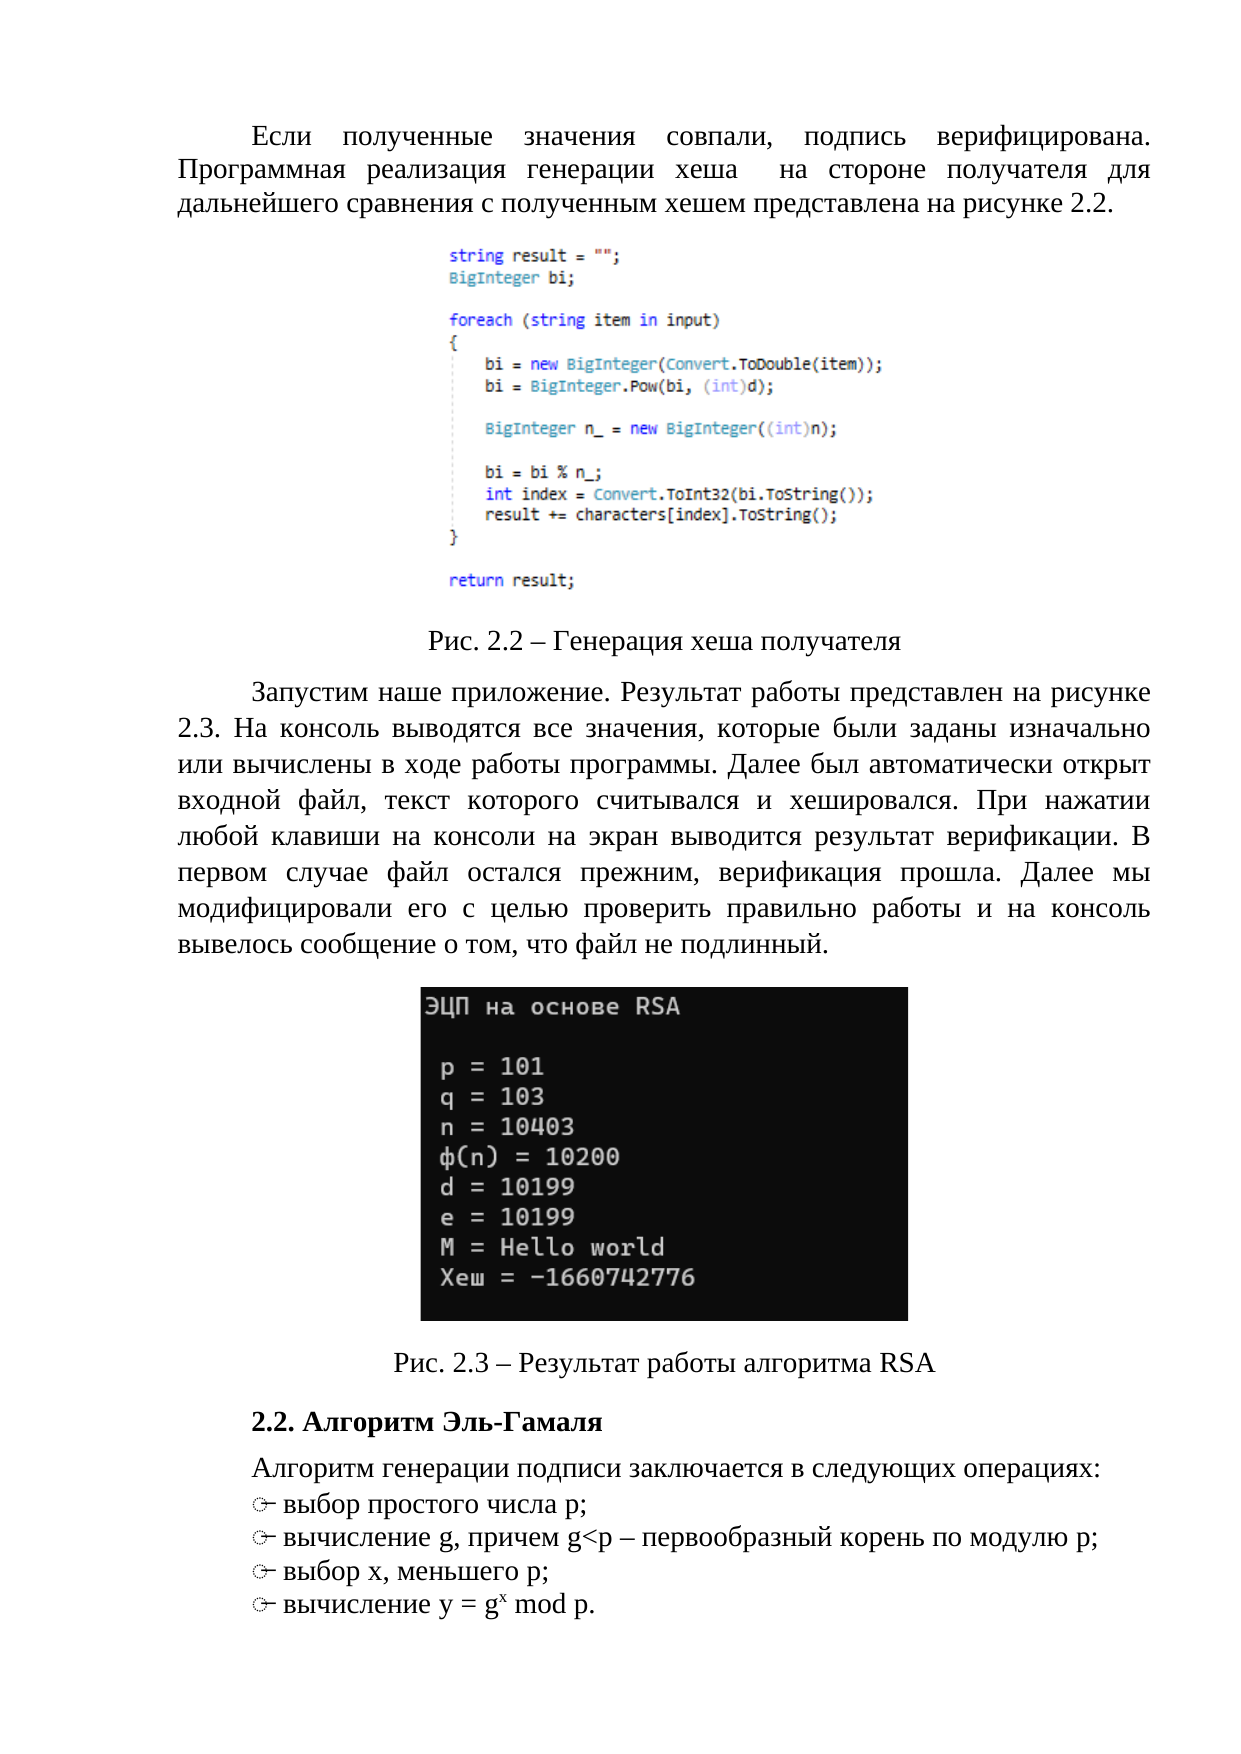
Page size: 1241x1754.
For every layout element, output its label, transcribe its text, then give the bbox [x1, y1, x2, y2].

text Если полученные значения совпали, подпись верифицирована. Программная реализация генерации хеша на стороне получателя для дальнейшего сравнения с полученным хешем представлена на рисунке 2.2. [177, 118, 1152, 219]
text Запустим наше приложение. Результат работы представлен на рисунке 2.3. На консоль выводятся все значения, которые были заданы изначально или вычислены в ходе работы программы. Далее был автоматически открыт входной файл, текст которого считывался и хешировался. При нажатии любой клавиши на консоли на экран выводится результат верификации. В первом случае файл остался прежним, верификация прошла. Далее мы модифицировали его с целью проверить правильно работы и на консоль вывелось сообщение о том, что файл не подлинный. [177, 674, 1152, 960]
picture [441, 243, 888, 599]
list вычисление g, причем g<p – первообразный корень по модулю p; [177, 1519, 1152, 1553]
list вычисление y = gx mod p. [177, 1587, 1152, 1620]
text Рис. 2.3 – Результат работы алгоритма RSA [177, 1345, 1152, 1379]
list выбор x, меньшего p; [177, 1553, 1152, 1587]
picture [420, 987, 909, 1321]
subtitle 2.2. Алгоритм Эль-Гамаля [177, 1404, 1152, 1437]
list выбор простого числа p; [177, 1486, 1152, 1519]
text Алгоритм генерации подписи заключается в следующих операциях: [177, 1450, 1152, 1483]
text Рис. 2.2 – Генерация хеша получателя [177, 623, 1152, 657]
